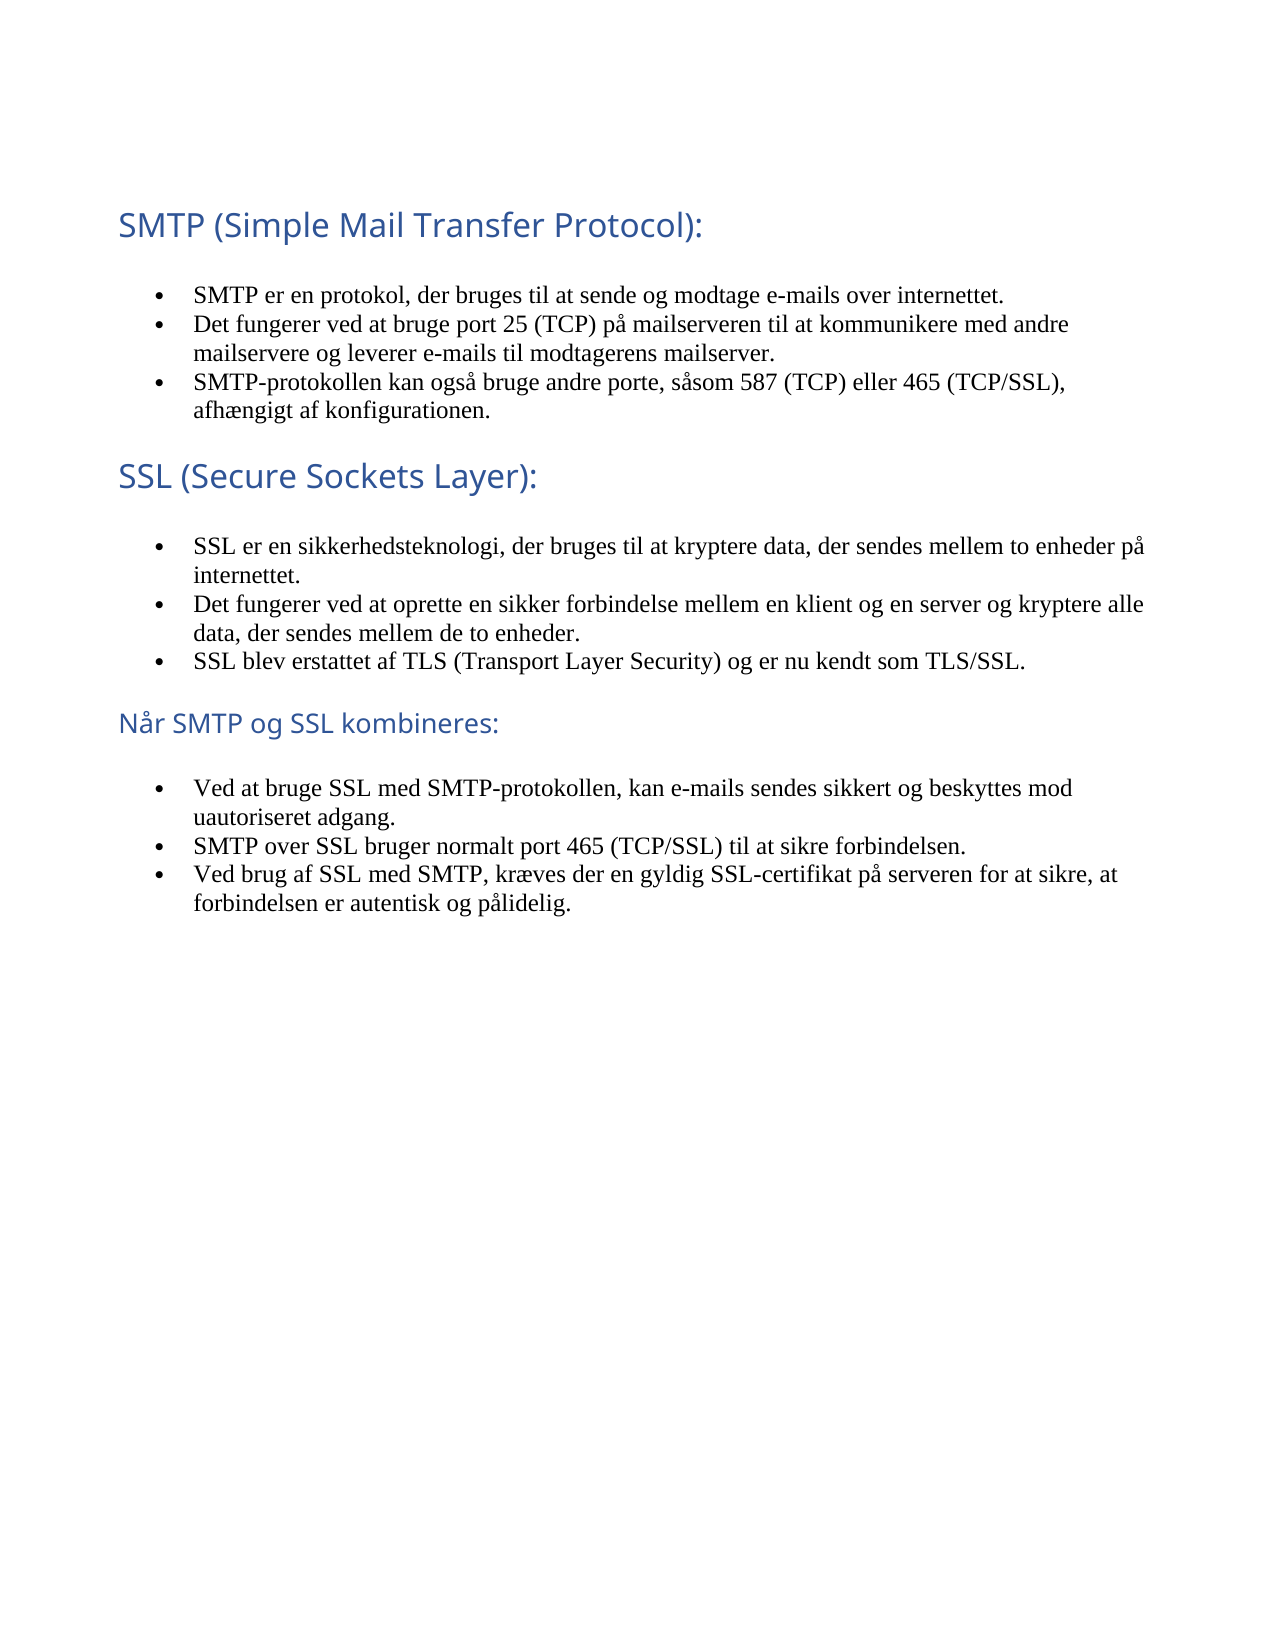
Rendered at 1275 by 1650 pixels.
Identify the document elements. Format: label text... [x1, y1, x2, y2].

list SMTP-protokollen kan også bruge andre porte, såsom 587 (TCP) eller 465 (TCP/SSL), afhængigt af konfigurationen. [156, 367, 1157, 424]
list SSL blev erstattet af TLS (Transport Layer Security) og er nu kendt som TLS/SSL. [156, 646, 1157, 675]
list Det fungerer ved at oprette en sikker forbindelse mellem en klient og en server og kryptere alle data, der sendes mellem de to enheder. [156, 589, 1157, 646]
subtitle SMTP (Simple Mail Transfer Protocol): [118, 202, 1157, 248]
list SSL er en sikkerhedsteknologi, der bruges til at kryptere data, der sendes mellem to enheder på internettet. [156, 531, 1157, 589]
subtitle Når SMTP og SSL kombineres: [118, 704, 1157, 741]
list SMTP er en protokol, der bruges til at sende og modtage e-mails over internettet. [156, 280, 1157, 309]
list Ved at bruge SSL med SMTP-protokollen, kan e-mails sendes sikkert og beskyttes mod uautoriseret adgang. [156, 773, 1157, 831]
list Ved brug af SSL med SMTP, kræves der en gyldig SSL-certifikat på serveren for at sikre, at forbindelsen er autentisk og pålidelig. [156, 859, 1157, 917]
list Det fungerer ved at bruge port 25 (TCP) på mailserveren til at kommunikere med andre mailservere og leverer e-mails til modtagerens mailserver. [156, 309, 1157, 367]
list SMTP over SSL bruger normalt port 465 (TCP/SSL) til at sikre forbindelsen. [156, 831, 1157, 859]
subtitle SSL (Secure Sockets Layer): [118, 453, 1157, 499]
